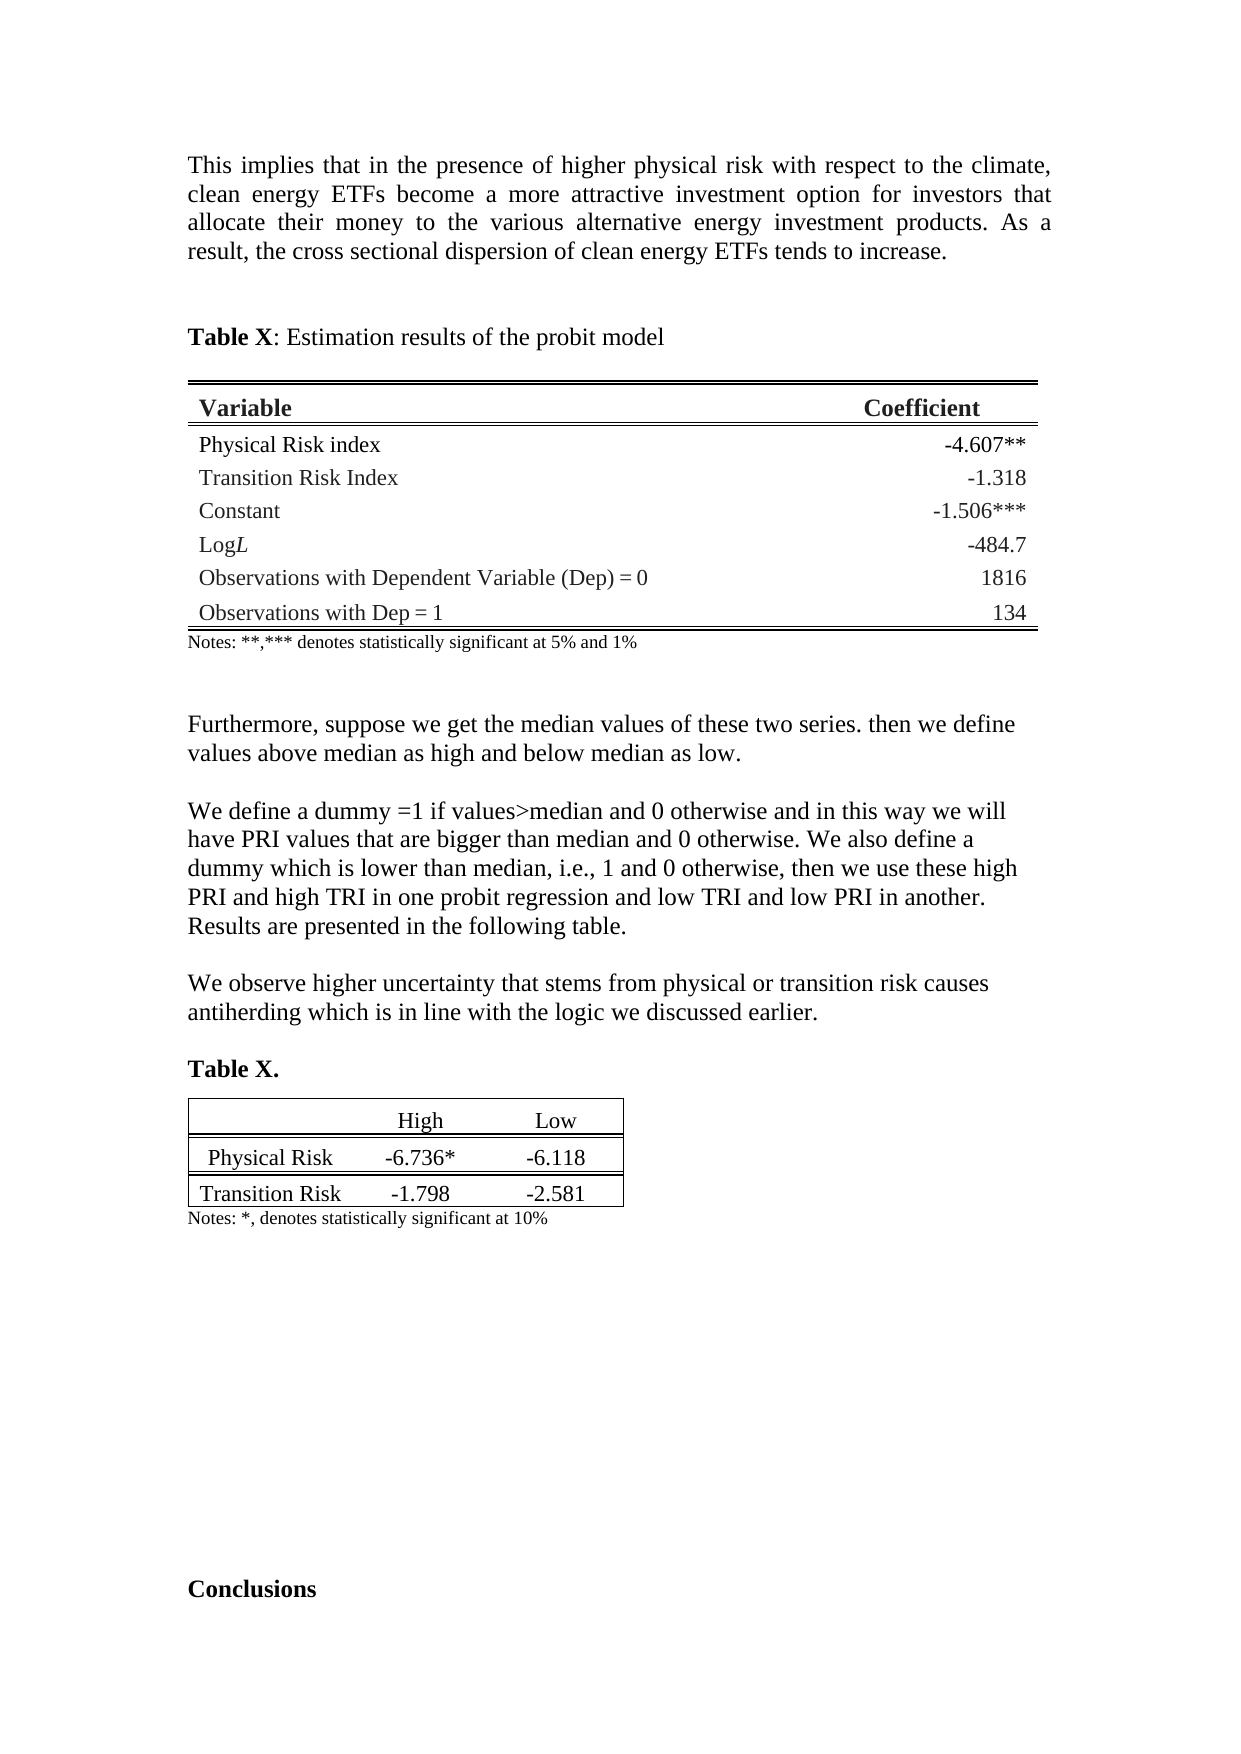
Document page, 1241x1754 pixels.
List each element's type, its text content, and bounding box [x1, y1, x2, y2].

table_cell Physical Risk [189, 1138, 353, 1171]
table_cell -4.607** [852, 426, 1037, 457]
table_cell 1816 [852, 557, 1037, 590]
table_cell -2.581 [488, 1176, 623, 1206]
text Notes: *, denotes statistically significant at 10% [187, 1207, 1053, 1229]
table_cell -484.7 [852, 524, 1037, 557]
text This implies that in the presence of higher physical risk with respect to the climate, clean energy ETFs become a more attractive investment option for investors that allocate their money to the various alternative energy investment products. As a result, the cross sectional dispersion of clean energy ETFs tends to increase. [187, 150, 1053, 265]
text Table X. [187, 1054, 1053, 1083]
table_cell -1.798 [353, 1176, 488, 1206]
text Table X: Estimation results of the probit model [187, 322, 1053, 351]
table_cell Physical Risk index [188, 426, 852, 457]
table_cell Transition Risk Index [188, 457, 852, 490]
table_cell Observations with Dependent Variable (Dep) = 0 [188, 557, 852, 590]
table_header Low [488, 1099, 623, 1133]
text We define a dummy =1 if values>median and 0 otherwise and in this way we will have PRI values that are bigger than median and 0 otherwise. We also define a dummy which is lower than median, i.e., 1 and 0 otherwise, then we use these high PRI and high TRI in one probit regression and low TRI and low PRI in another. Results are presented in the following table. [187, 796, 1053, 939]
table_cell -1.318 [852, 457, 1037, 490]
table_header Variable [188, 385, 852, 422]
text Furthermore, suppose we get the median values of these two series. then we define values above median as high and below median as low. [187, 709, 1053, 767]
table_cell Transition Risk [189, 1176, 353, 1206]
text Conclusions [187, 1574, 1053, 1603]
table_cell -6.118 [488, 1138, 623, 1171]
table_header Coefficient [852, 385, 1037, 422]
table_cell LogL [188, 524, 852, 557]
text We observe higher uncertainty that stems from physical or transition risk causes antiherding which is in line with the logic we discussed earlier. [187, 968, 1053, 1026]
table_cell Constant [188, 490, 852, 524]
table_cell -1.506*** [852, 490, 1037, 524]
table_cell -6.736* [353, 1138, 488, 1171]
text Notes: **,*** denotes statistically significant at 5% and 1% [187, 631, 1053, 652]
table_cell 134 [852, 590, 1037, 626]
table_cell Observations with Dep = 1 [188, 590, 852, 626]
table_header High [353, 1099, 488, 1133]
table_header [189, 1099, 353, 1133]
